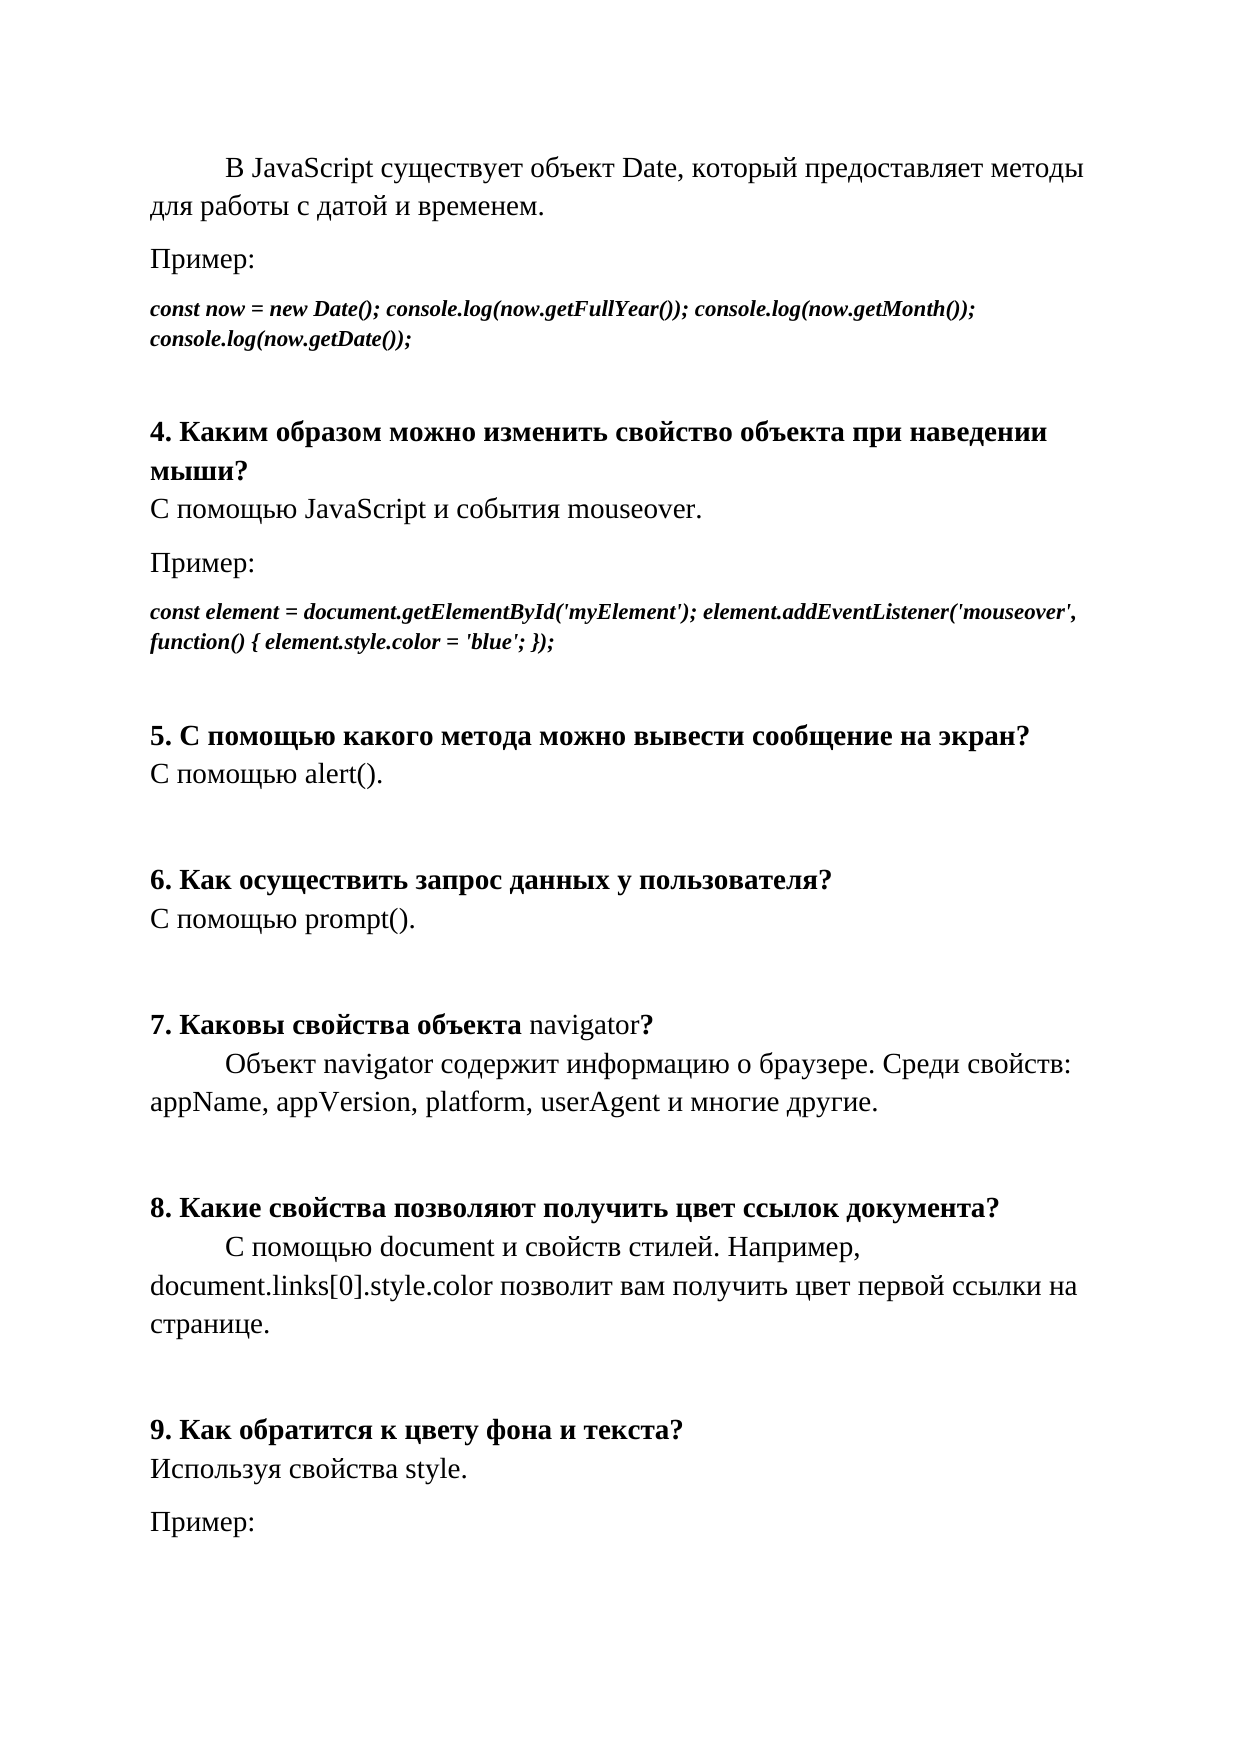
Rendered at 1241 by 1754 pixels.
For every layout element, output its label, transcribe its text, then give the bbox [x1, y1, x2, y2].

text 8. Какие свойства позволяют получить цвет ссылок документа? С помощью document и свойств стилей. Например, document.links[0].style.color позволит вам получить цвет первой ссылки на странице. [150, 1191, 1090, 1340]
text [150, 150, 1090, 222]
text 7. Каковы свойства объекта navigator? Объект navigator содержит информацию о браузере. Среди свойств: appName, appVersion, platform, userAgent и многие другие. [150, 1007, 1090, 1118]
text 9. Как обратится к цвету фона и текста? Используя свойства style. [150, 1412, 1090, 1484]
text const now = new Date(); console.log(now.getFullYear()); console.log(now.getMonth()); console.log(now.getDate()); [150, 295, 1090, 351]
text const element = document.getElementById('myElement'); element.addEventListener('mouseover', function() { element.style.color = 'blue'; }); [150, 598, 1090, 654]
text 4. Каким образом можно изменить свойство объекта при наведении мыши? С помощью JavaScript и события mouseover. [150, 414, 1090, 525]
text Пример: [150, 242, 1090, 275]
text Пример: [150, 1504, 1090, 1538]
text Пример: [150, 545, 1090, 578]
text 5. С помощью какого метода можно вывести сообщение на экран? С помощью alert(). [150, 718, 1090, 790]
text 6. Как осуществить запрос данных у пользователя? С помощью prompt(). [150, 862, 1090, 934]
